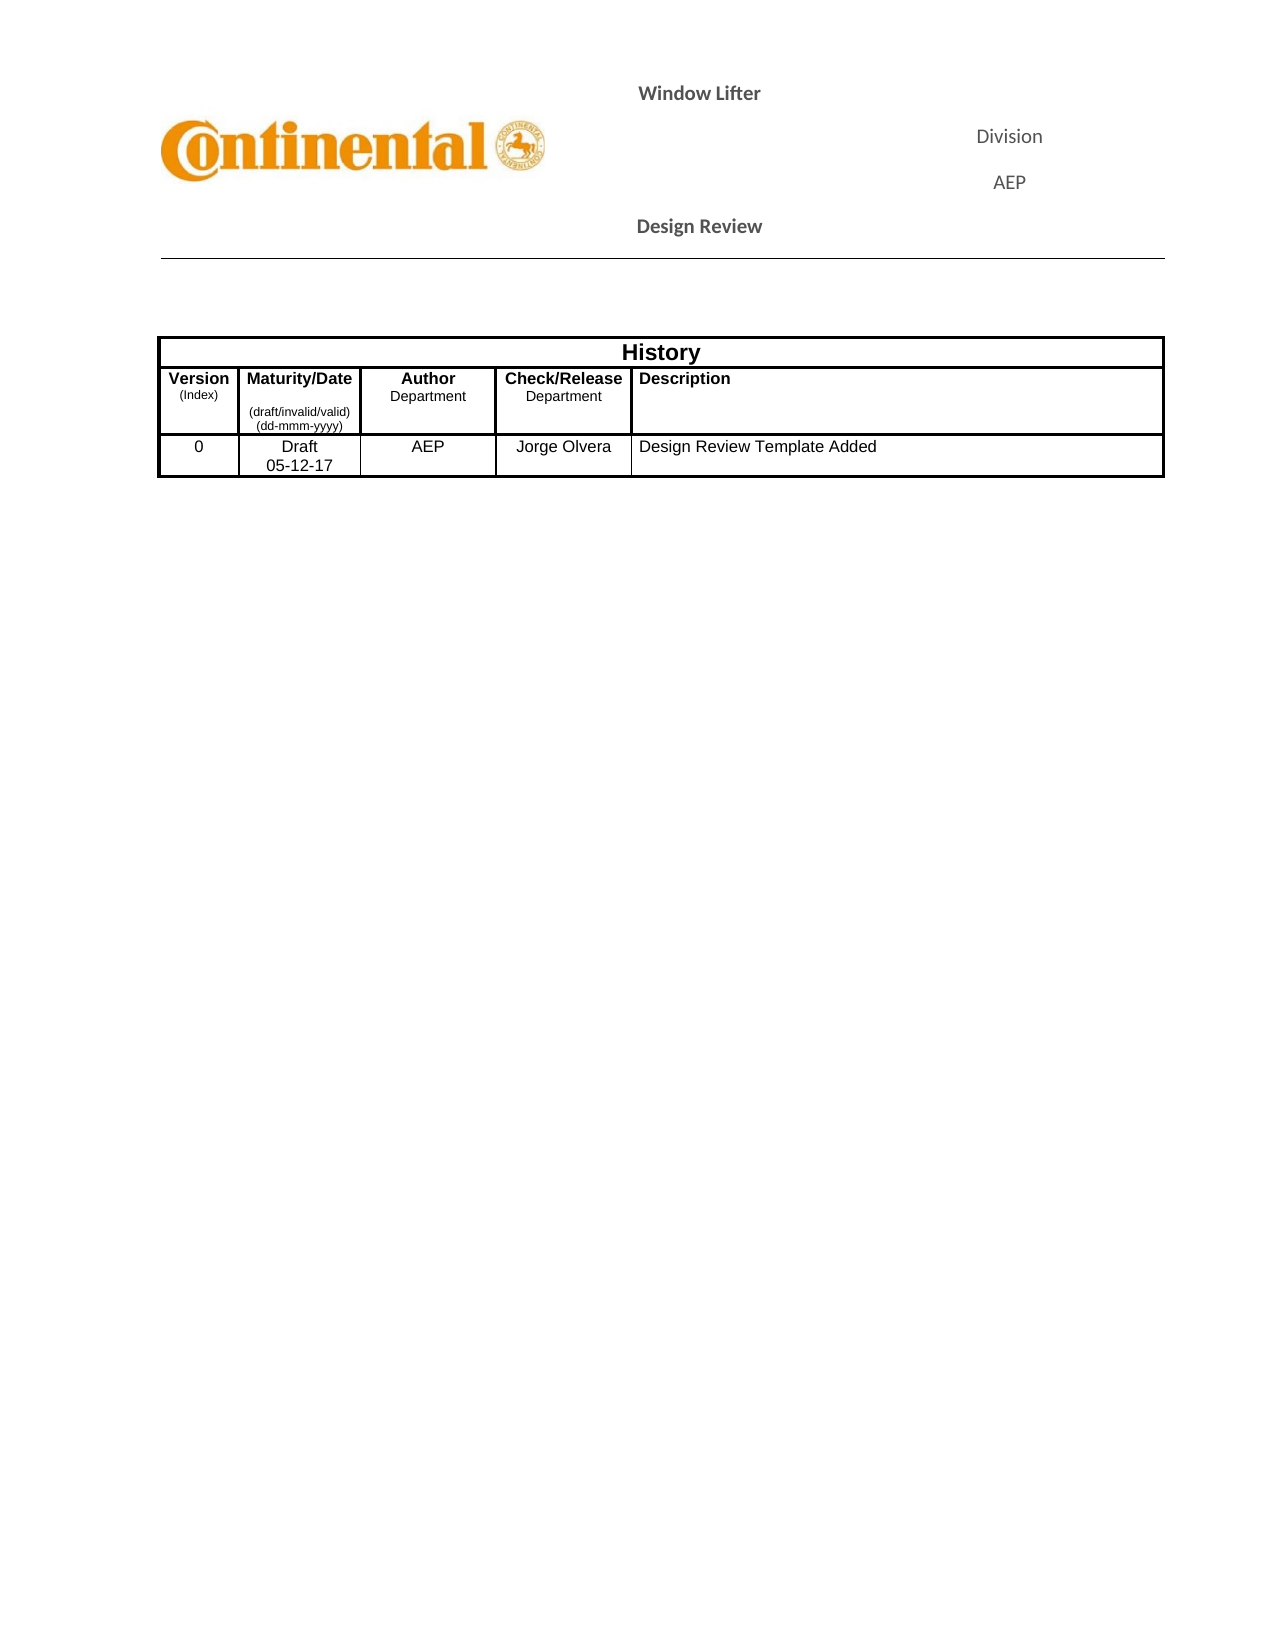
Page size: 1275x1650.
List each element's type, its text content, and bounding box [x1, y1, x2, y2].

table_cell 0 [161, 436, 238, 475]
table_cell Design Review Template Added [632, 436, 1162, 475]
table_cell Jorge Olvera [497, 436, 631, 475]
table_cell Version (Index) [161, 369, 237, 433]
table_cell Author Department [362, 369, 494, 433]
table_cell Description [633, 369, 1162, 433]
table_header History [161, 339, 1162, 366]
table_cell AEP [361, 436, 495, 475]
table_cell Draft 05-12-17 [240, 436, 360, 475]
table_cell Check/Release Department [497, 369, 630, 433]
table_cell Maturity/Date (draft/invalid/valid) (dd-mmm-yyyy) [240, 369, 359, 433]
picture [160, 105, 545, 184]
